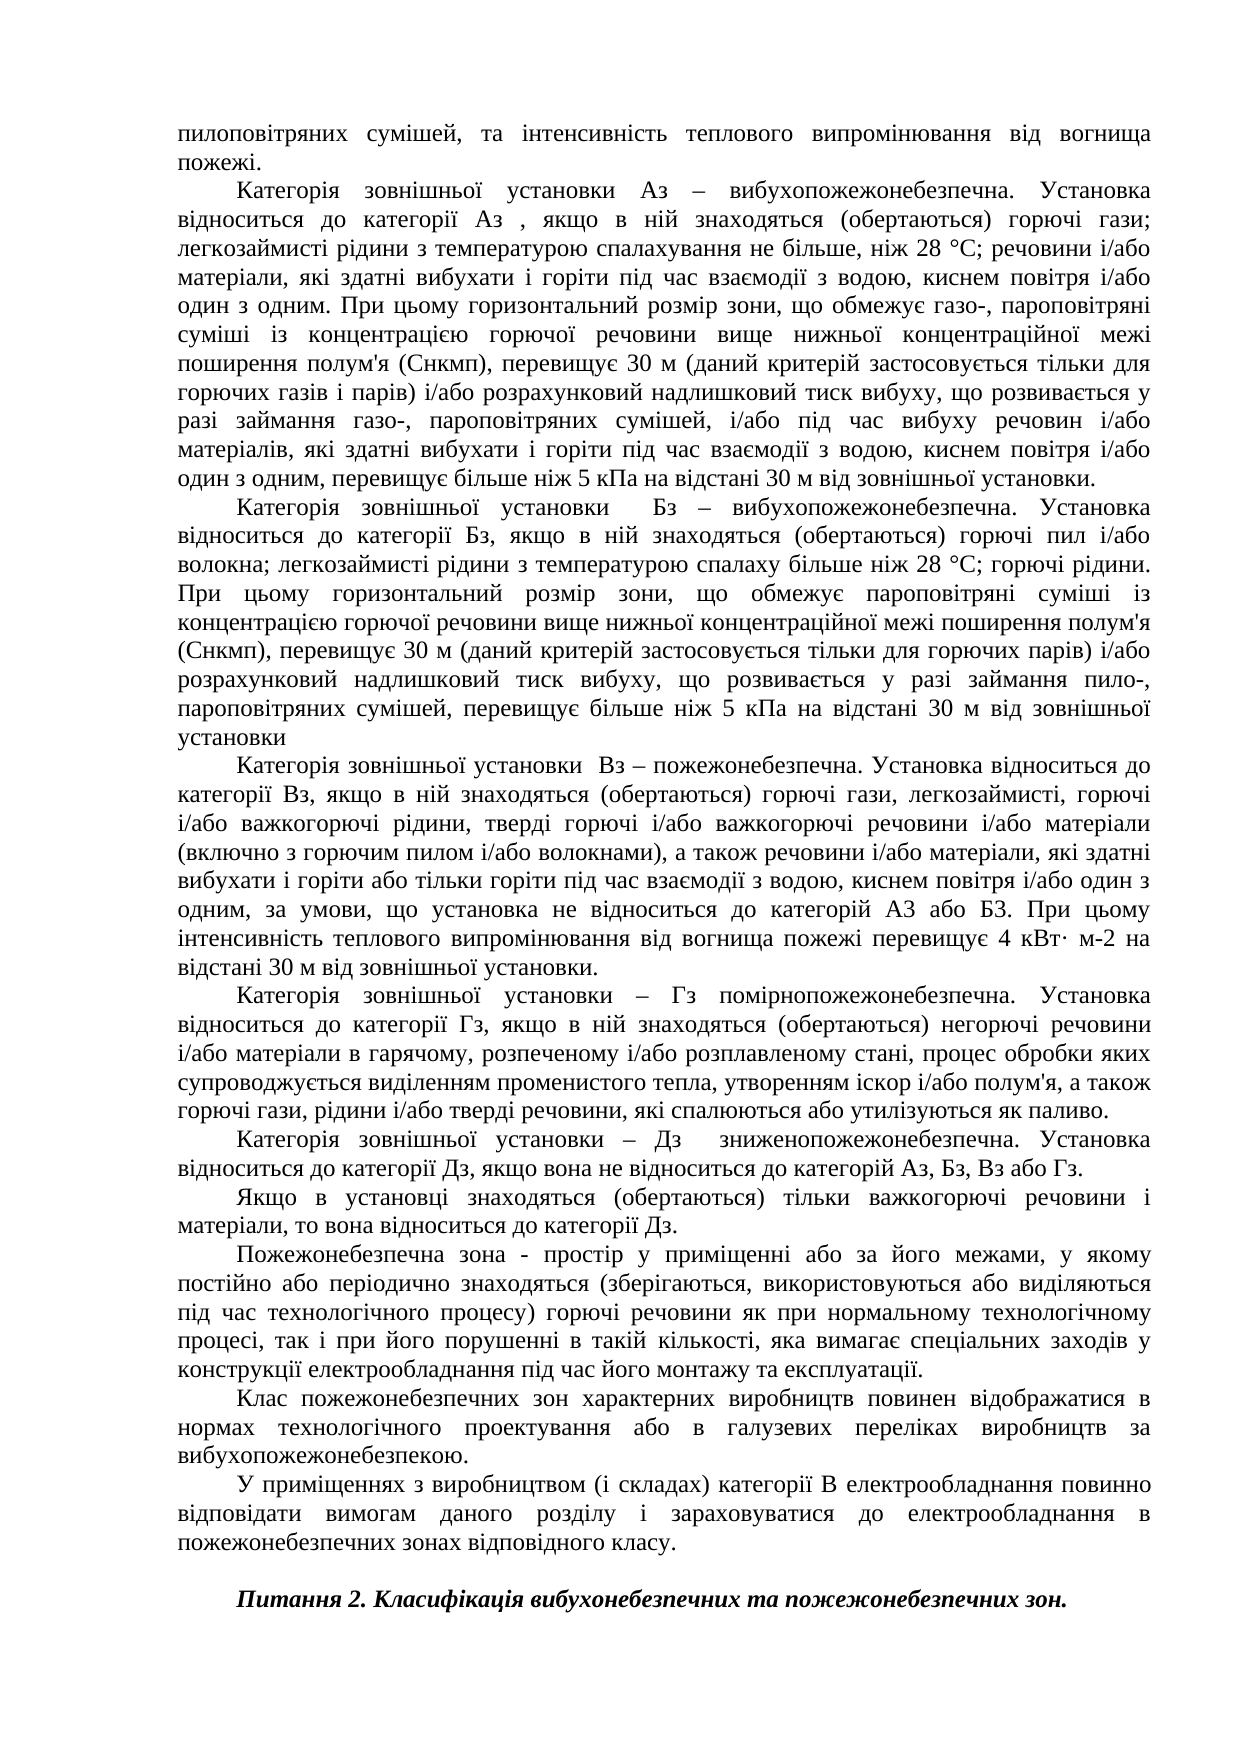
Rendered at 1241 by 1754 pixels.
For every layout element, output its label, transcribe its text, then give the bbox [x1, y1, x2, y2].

text Категорія зовнішньої установки Аз – вибухопожежонебезпечна. Установка відноситься до категорії Аз , якщо в ній знаходяться (обертаються) горючі гази; легкозаймисті рідини з температурою спалахування не більше, ніж 28 °С; речовини і/або матеріали, які здатні вибухати і горіти під час взаємодії з водою, киснем повітря і/або один з одним. При цьому горизонтальний розмір зони, що обмежує газо-, пароповітряні суміші із концентрацією горючої речовини вище нижньої концентраційної межі поширення полум'я (Снкмп), перевищує 30 м (даний критерій застосовується тільки для горючих газів і парів) і/або розрахунковий надлишковий тиск вибуху, що розвивається у разі займання газо-, пароповітряних сумішей, і/або під час вибуху речовин і/або матеріалів, які здатні вибухати і горіти під час взаємодії з водою, киснем повітря і/або один з одним, перевищує більше ніж 5 кПа на відстані 30 м від зовнішньої установки. [177, 176, 1152, 492]
text Питання 2. Класифікація вибухонебезпечних та пожежонебезпечних зон. [177, 1584, 1152, 1613]
text Якщо в установці знаходяться (обертаються) тільки важкогорючі речовини і матеріали, то вона відноситься до категорії Дз. [177, 1182, 1152, 1239]
text Категорія зовнішньої установки Вз – пожежонебезпечна. Установка відноситься до категорії Вз, якщо в ній знаходяться (обертаються) горючі гази, легкозаймисті, горючі і/або важкогорючі рідини, тверді горючі і/або важкогорючі речовини і/або матеріали (включно з горючим пилом і/або волокнами), а також речовини і/або матеріали, які здатні вибухати і горіти або тільки горіти під час взаємодії з водою, киснем повітря і/або один з одним, за умови, що установка не відноситься до категорій А3 або Б3. При цьому інтенсивність теплового випромінювання від вогнища пожежі перевищує 4 кВт· м-2 на відстані 30 м від зовнішньої установки. [177, 751, 1152, 981]
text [177, 118, 1152, 176]
text Категорія зовнішньої установки – Гз помірнопожежонебезпечна. Установка відноситься до категорії Гз, якщо в ній знаходяться (обертаються) негорючі речовини і/або матеріали в гарячому, розпеченому і/або розплавленому стані, процес обробки яких супроводжується виділенням променистого тепла, утворенням іскор і/або полум'я, а також горючі гази, рідини і/або тверді речовини, які спалюються або утилізуються як паливо. [177, 981, 1152, 1124]
text Категорія зовнішньої установки – Дз зниженопожежонебезпечна. Установка відноситься до категорії Дз, якщо вона не відноситься до категорій Аз, Бз, Вз або Гз. [177, 1124, 1152, 1182]
text Категорія зовнішньої установки Бз – вибухопожежонебезпечна. Установка відноситься до категорії Бз, якщо в ній знаходяться (обертаються) горючі пил і/або волокна; легкозаймисті рідини з температурою спалаху більше ніж 28 °С; горючі рідини. При цьому горизонтальний розмір зони, що обмежує пароповітряні суміші із концентрацією горючої речовини вище нижньої концентраційної межі поширення полум'я (Снкмп), перевищує 30 м (даний критерій застосовується тільки для горючих парів) і/або розрахунковий надлишковий тиск вибуху, що розвивається у разі займання пило-, пароповітряних сумішей, перевищує більше ніж 5 кПа на відстані 30 м від зовнішньої установки [177, 492, 1152, 751]
text У приміщеннях з виробництвом (і складах) категорії В електрообладнання повинно відповідати вимогам даного розділу і зараховуватися до електрообладнання в пожежонебезпечних зонах відповідного класу. [177, 1469, 1152, 1556]
text Пожежонебезпечна зона - простір у приміщенні або за його межами, у якому постійно або періодично знаходяться (зберігаються, використовуються або виділяються під час технологічноrо процесу) горючі речовини як при нормальному технологічному процесі, так і при його порушенні в такій кількості, яка вимагає спеціальних заходів у конструкції електрообладнання під час його монтажу та експлуатації. [177, 1239, 1152, 1383]
